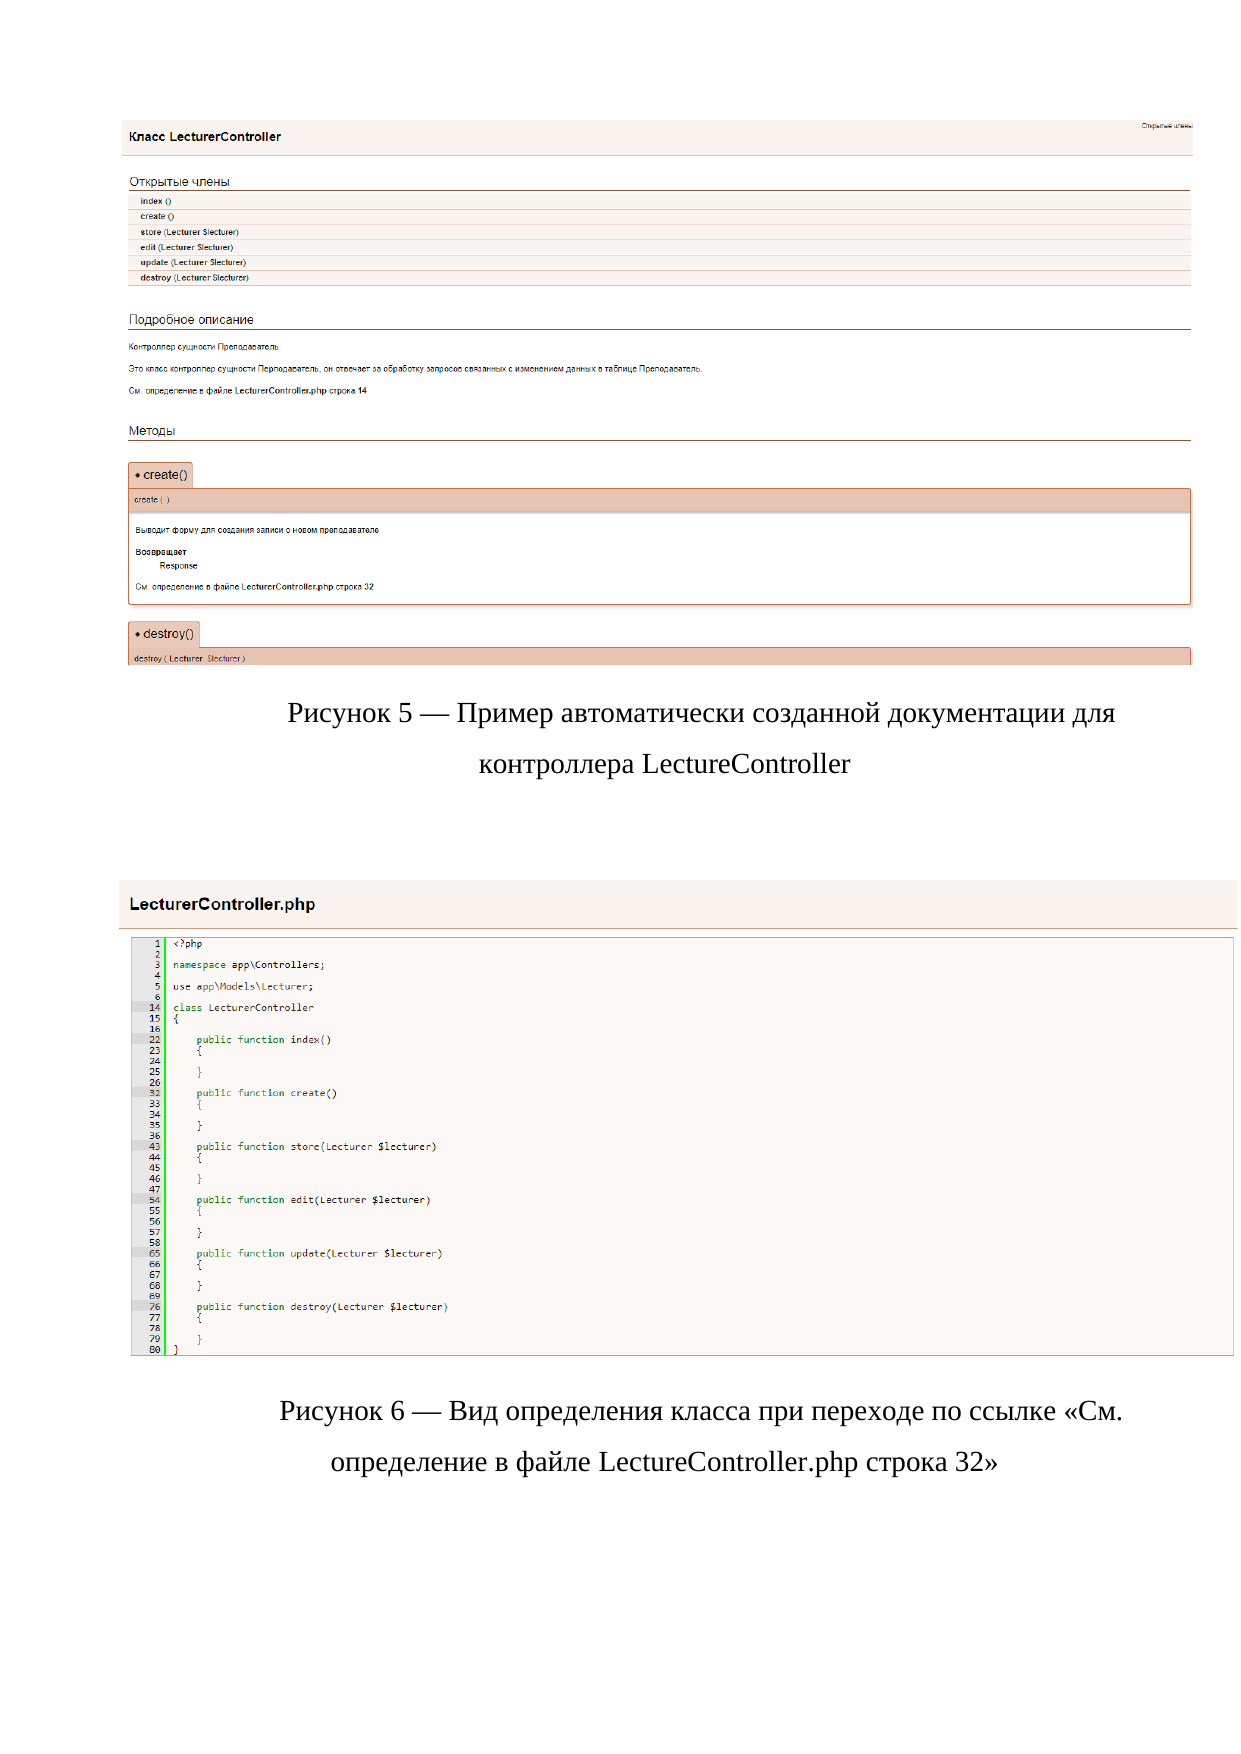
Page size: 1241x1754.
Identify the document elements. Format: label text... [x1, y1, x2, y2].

picture [118, 880, 1238, 1363]
picture [118, 118, 1193, 665]
text Рисунок 5 — Пример автоматически созданной документации для контроллера LectureController [177, 696, 1152, 779]
text Рисунок 6 — Вид определения класса при переходе по ссылке «См. определение в файле LectureController.php строка 32» [177, 1393, 1152, 1477]
